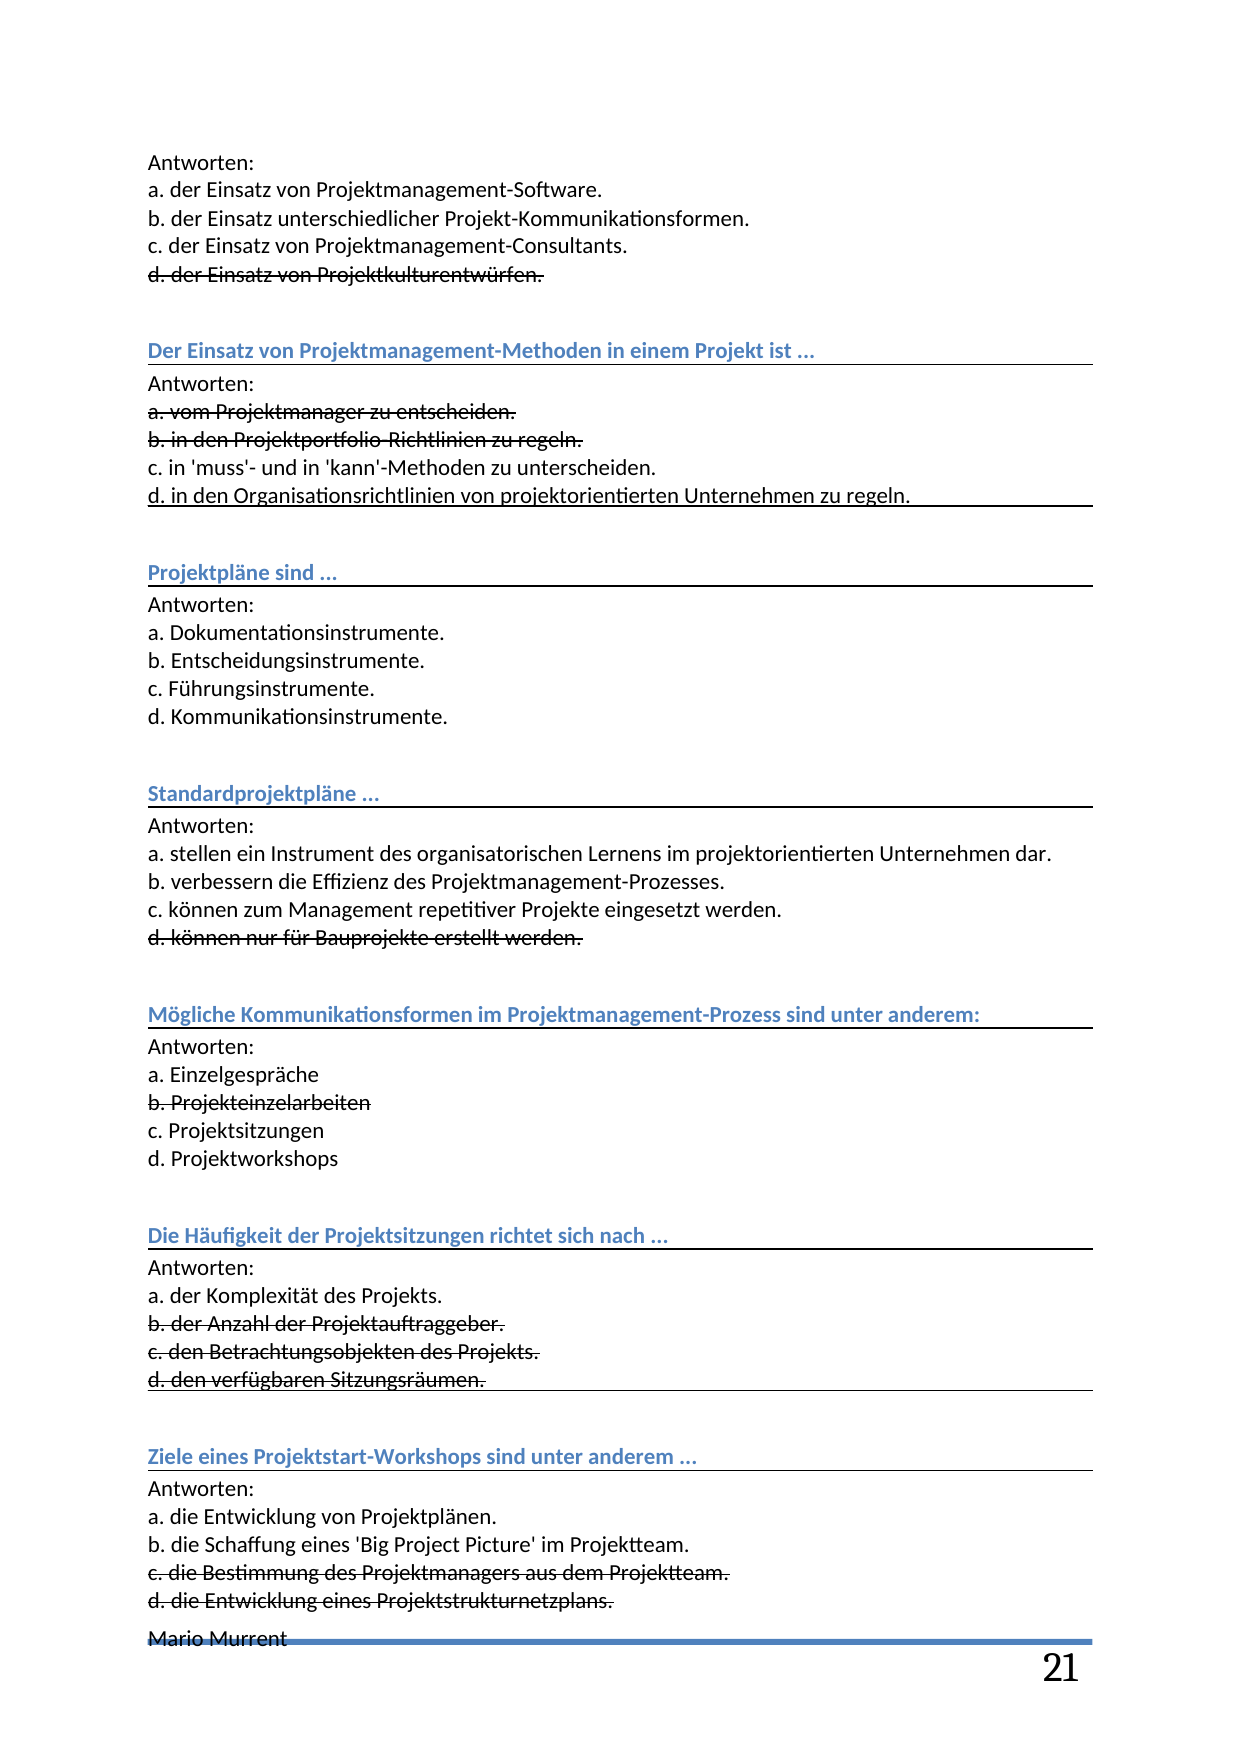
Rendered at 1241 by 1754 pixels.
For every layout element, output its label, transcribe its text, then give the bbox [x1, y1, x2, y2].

text d. können nur für Bauprojekte erstellt werden. [148, 923, 1093, 951]
text c. können zum Management repetitiver Projekte eingesetzt werden. [148, 895, 1093, 923]
text a. der Komplexität des Projekts. [148, 1281, 1093, 1309]
text c. der Einsatz von Projektmanagement-Consultants. [148, 232, 1093, 260]
text b. Projekteinzelarbeiten [148, 1088, 1093, 1116]
text Antworten: [148, 1253, 1093, 1281]
subtitle Standardprojektpläne ... [148, 779, 1093, 806]
text c. in 'muss'- und in 'kann'-Methoden zu unterscheiden. [148, 453, 1093, 481]
text d. Projektworkshops [148, 1144, 1093, 1172]
subtitle Der Einsatz von Projektmanagement-Methoden in einem Projekt ist ... [148, 337, 1093, 364]
text a. vom Projektmanager zu entscheiden. [148, 397, 1093, 425]
text a. stellen ein Instrument des organisatorischen Lernens im projektorientierten Unternehmen dar. [148, 839, 1093, 867]
text b. der Anzahl der Projektauftraggeber. [148, 1309, 1093, 1337]
subtitle Ziele eines Projektstart-Workshops sind unter anderem ... [148, 1442, 1093, 1470]
text Antworten: [148, 369, 1093, 397]
text b. der Einsatz unterschiedlicher Projekt-Kommunikationsformen. [148, 204, 1093, 232]
text Antworten: [148, 811, 1093, 839]
subtitle Die Häufigkeit der Projektsitzungen richtet sich nach ... [148, 1221, 1093, 1248]
text a. Einzelgespräche [148, 1060, 1093, 1088]
text a. Dokumentationsinstrumente. [148, 618, 1093, 646]
text Antworten: [148, 590, 1093, 618]
text c. Führungsinstrumente. [148, 674, 1093, 702]
text a. der Einsatz von Projektmanagement-Software. [148, 176, 1093, 204]
text d. der Einsatz von Projektkulturentwürfen. [148, 260, 1093, 288]
text b. Entscheidungsinstrumente. [148, 646, 1093, 674]
text d. Kommunikationsinstrumente. [148, 702, 1093, 730]
subtitle Mögliche Kommunikationsformen im Projektmanagement-Prozess sind unter anderem: [148, 1000, 1093, 1027]
text Antworten: [148, 148, 1093, 176]
text b. verbessern die Effizienz des Projektmanagement-Prozesses. [148, 867, 1093, 895]
text a. die Entwicklung von Projektplänen. [148, 1502, 1093, 1531]
text d. in den Organisationsrichtlinien von projektorientierten Unternehmen zu regeln. [148, 481, 1093, 505]
text Antworten: [148, 1474, 1093, 1502]
text c. die Bestimmung des Projektmanagers aus dem Projektteam. [148, 1558, 1093, 1587]
text d. den verfügbaren Sitzungsräumen. [148, 1365, 1093, 1390]
text Antworten: [148, 1032, 1093, 1060]
text b. die Schaffung eines 'Big Project Picture' im Projektteam. [148, 1531, 1093, 1558]
text c. den Betrachtungsobjekten des Projekts. [148, 1337, 1093, 1365]
text b. in den Projektportfolio-Richtlinien zu regeln. [148, 425, 1093, 453]
subtitle Projektpläne sind ... [148, 558, 1093, 585]
text d. die Entwicklung eines Projektstrukturnetzplans. [148, 1587, 1093, 1614]
text c. Projektsitzungen [148, 1116, 1093, 1144]
